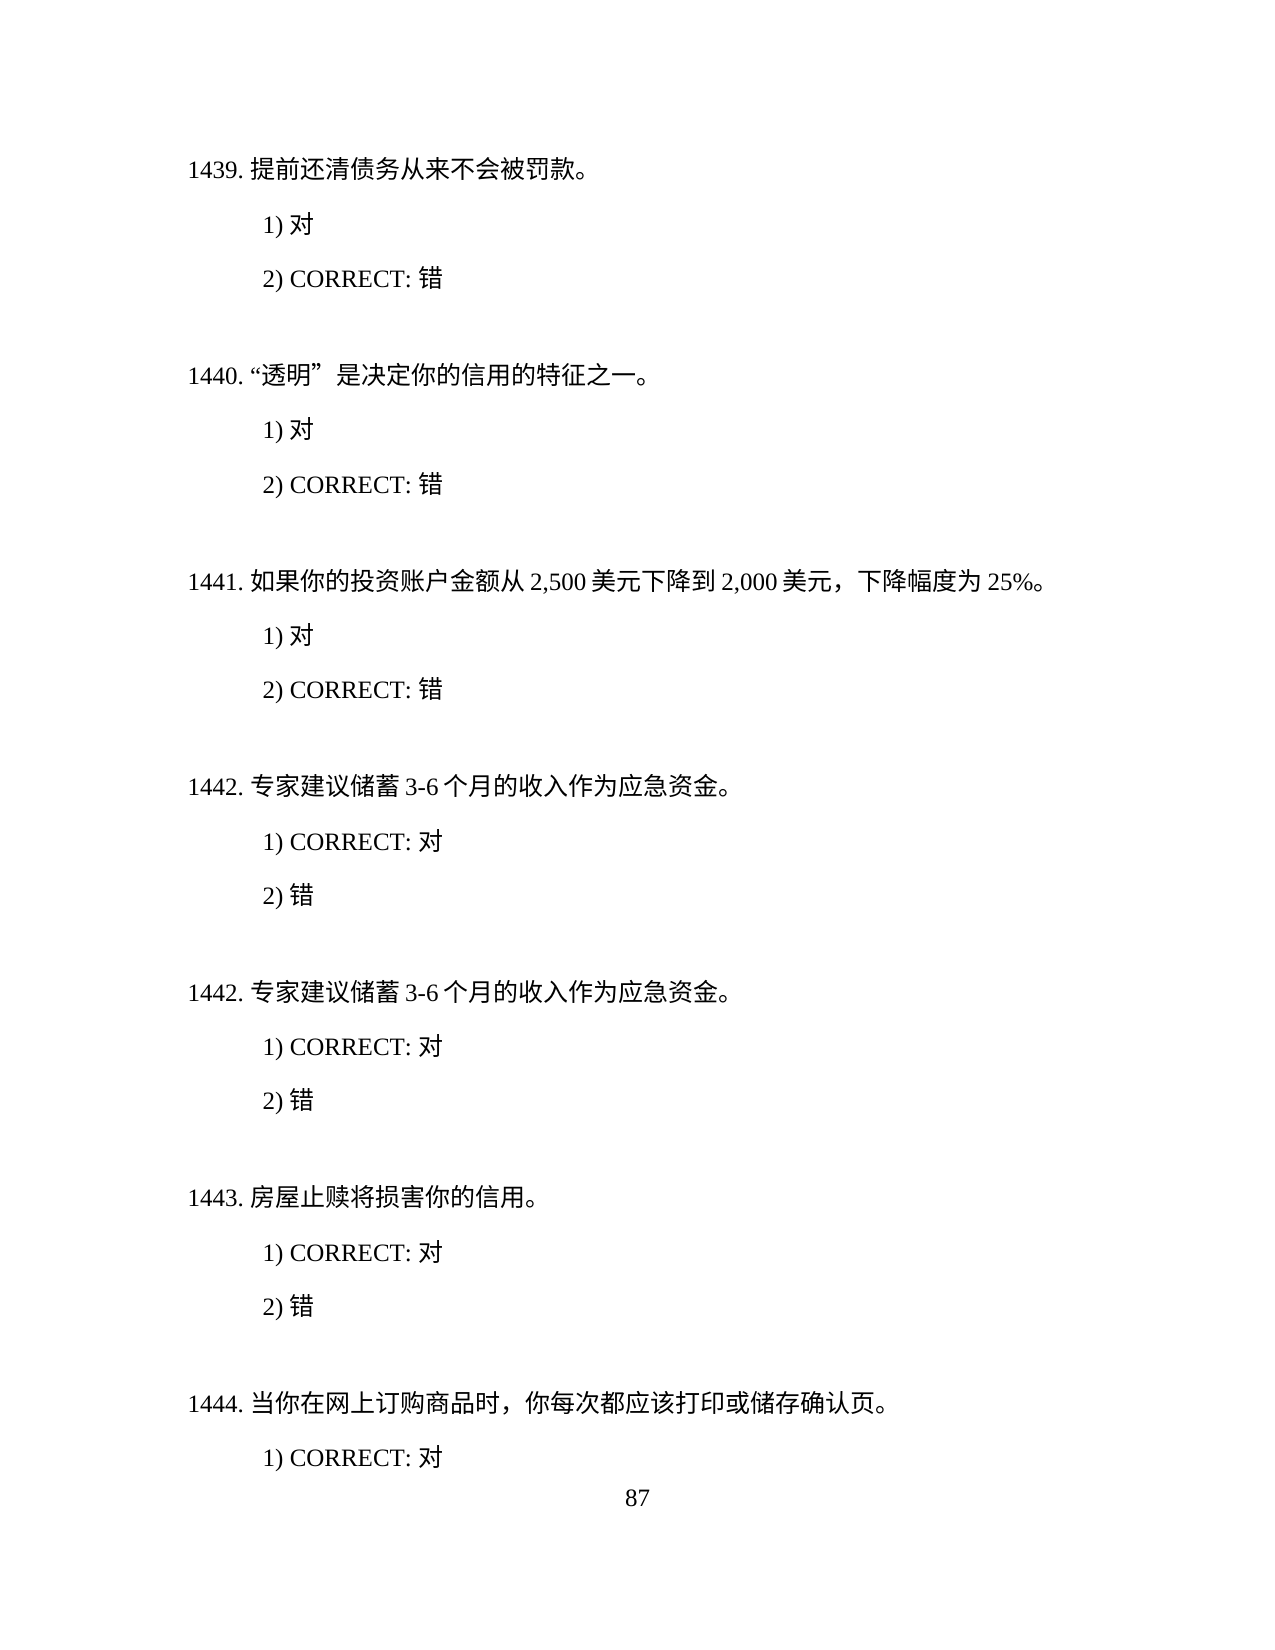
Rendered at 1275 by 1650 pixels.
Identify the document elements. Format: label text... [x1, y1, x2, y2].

text 2) CORRECT: 错 [187, 670, 1087, 706]
text 1) CORRECT: 对 [187, 821, 1087, 857]
text 2) 错 [187, 1081, 1087, 1117]
text 1441. 如果你的投资账户金额从2,500美元下降到2,000美元，下降幅度为25%。 [187, 561, 1087, 597]
text 1444. 当你在网上订购商品时，你每次都应该打印或储存确认页。 [187, 1383, 1087, 1419]
text 1) 对 [187, 410, 1087, 446]
text 1442. 专家建议储蓄3-6个月的收入作为应急资金。 [187, 972, 1087, 1008]
text 1) CORRECT: 对 [187, 1232, 1087, 1268]
text 2) 错 [187, 1286, 1087, 1323]
text 2) CORRECT: 错 [187, 259, 1087, 295]
text 2) 错 [187, 875, 1087, 912]
text 1439. 提前还清债务从来不会被罚款。 [187, 150, 1087, 186]
text 1442. 专家建议储蓄3-6个月的收入作为应急资金。 [187, 767, 1087, 803]
text 1) 对 [187, 204, 1087, 241]
text 1) 对 [187, 615, 1087, 652]
text 1440. “透明”是决定你的信用的特征之一。 [187, 356, 1087, 392]
text 1) CORRECT: 对 [187, 1437, 1087, 1474]
text 1) CORRECT: 对 [187, 1026, 1087, 1063]
text 2) CORRECT: 错 [187, 464, 1087, 501]
text 1443. 房屋止赎将损害你的信用。 [187, 1178, 1087, 1214]
